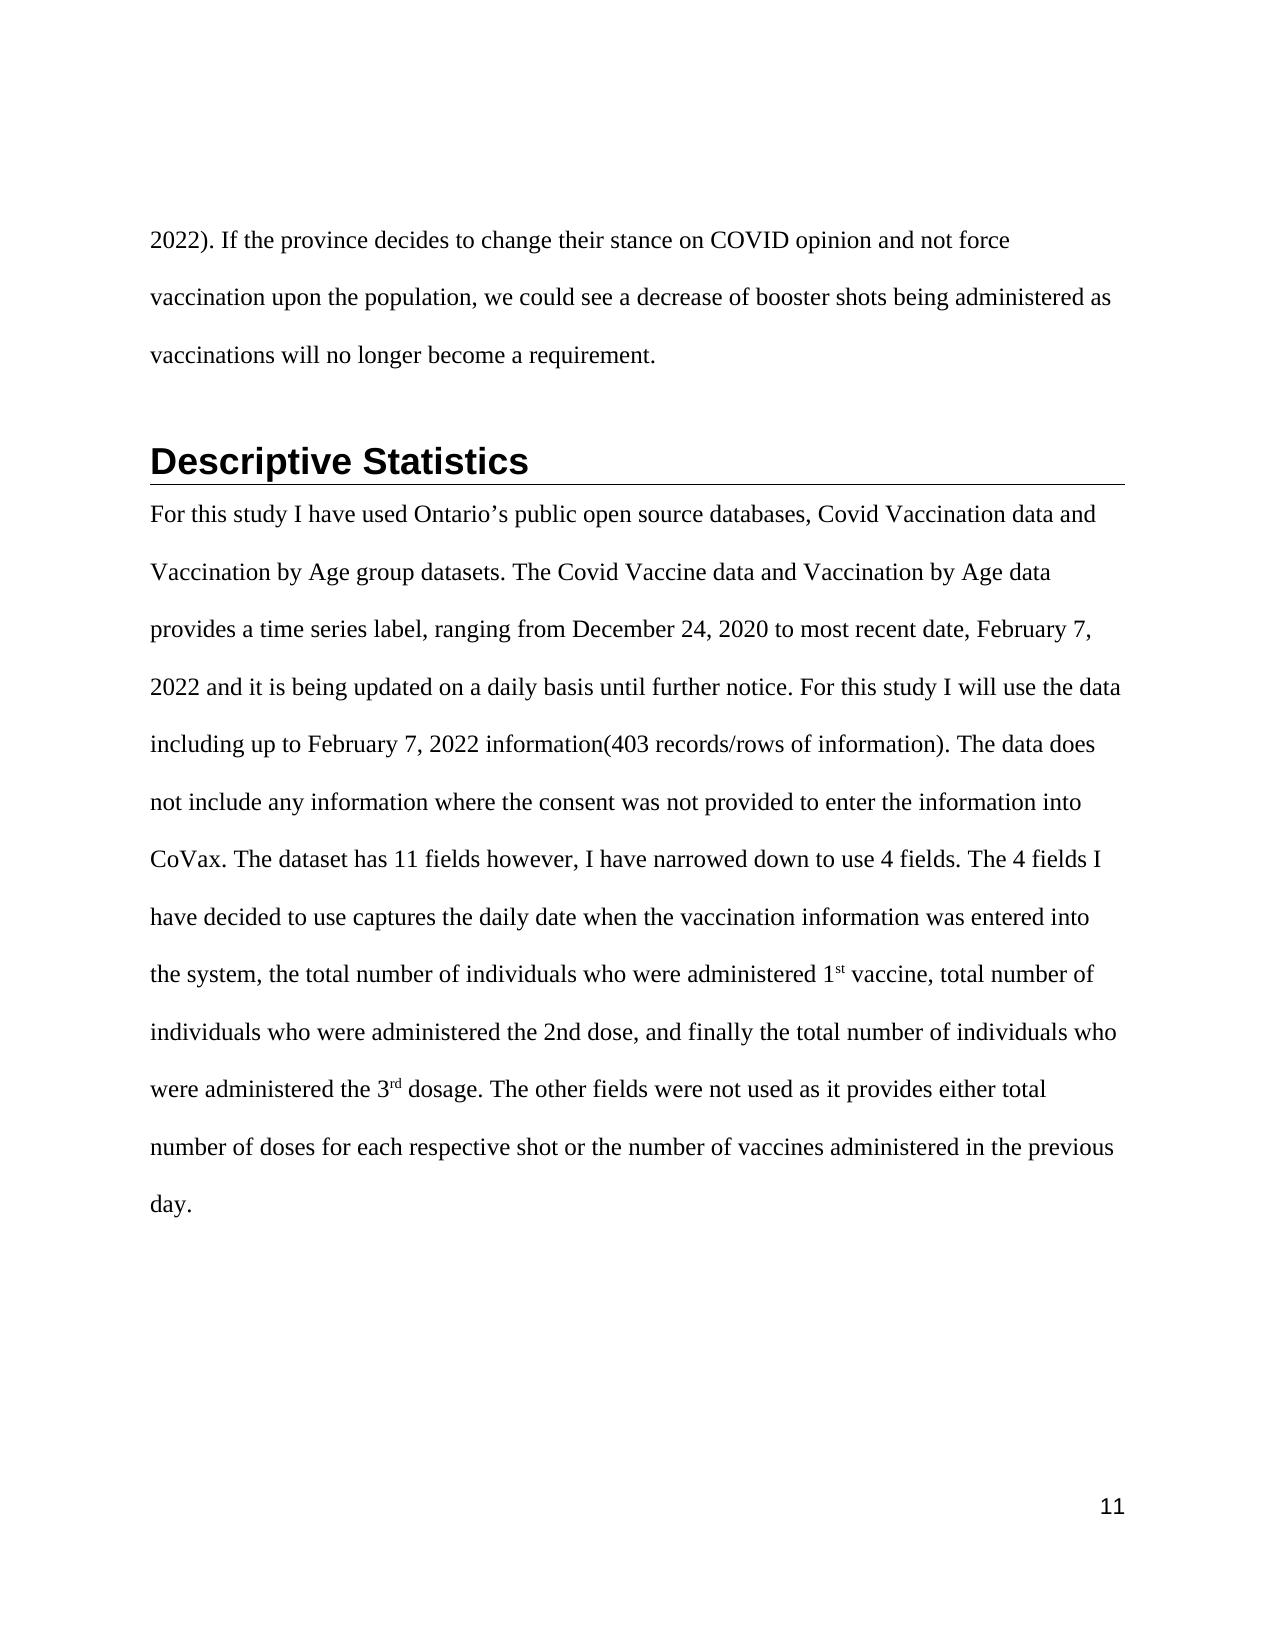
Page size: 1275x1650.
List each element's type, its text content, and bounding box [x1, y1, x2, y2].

text For this study I have used Ontario’s public open source databases, Covid Vaccination data and Vaccination by Age group datasets. The Covid Vaccine data and Vaccination by Age data provides a time series label, ranging from December 24, 2020 to most recent date, February 7, 2022 and it is being updated on a daily basis until further notice. For this study I will use the data including up to February 7, 2022 information(403 records/rows of information). The data does not include any information where the consent was not provided to enter the information into CoVax. The dataset has 11 fields however, I have narrowed down to use 4 fields. The 4 fields I have decided to use captures the daily date when the vaccination information was entered into the system, the total number of individuals who were administered 1st vaccine, total number of individuals who were administered the 2nd dose, and finally the total number of individuals who were administered the 3rd dosage. The other fields were not used as it provides either total number of doses for each respective shot or the number of vaccines administered in the previous day. [150, 499, 1125, 1218]
subtitle Descriptive Statistics [150, 439, 1125, 484]
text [150, 225, 1125, 369]
